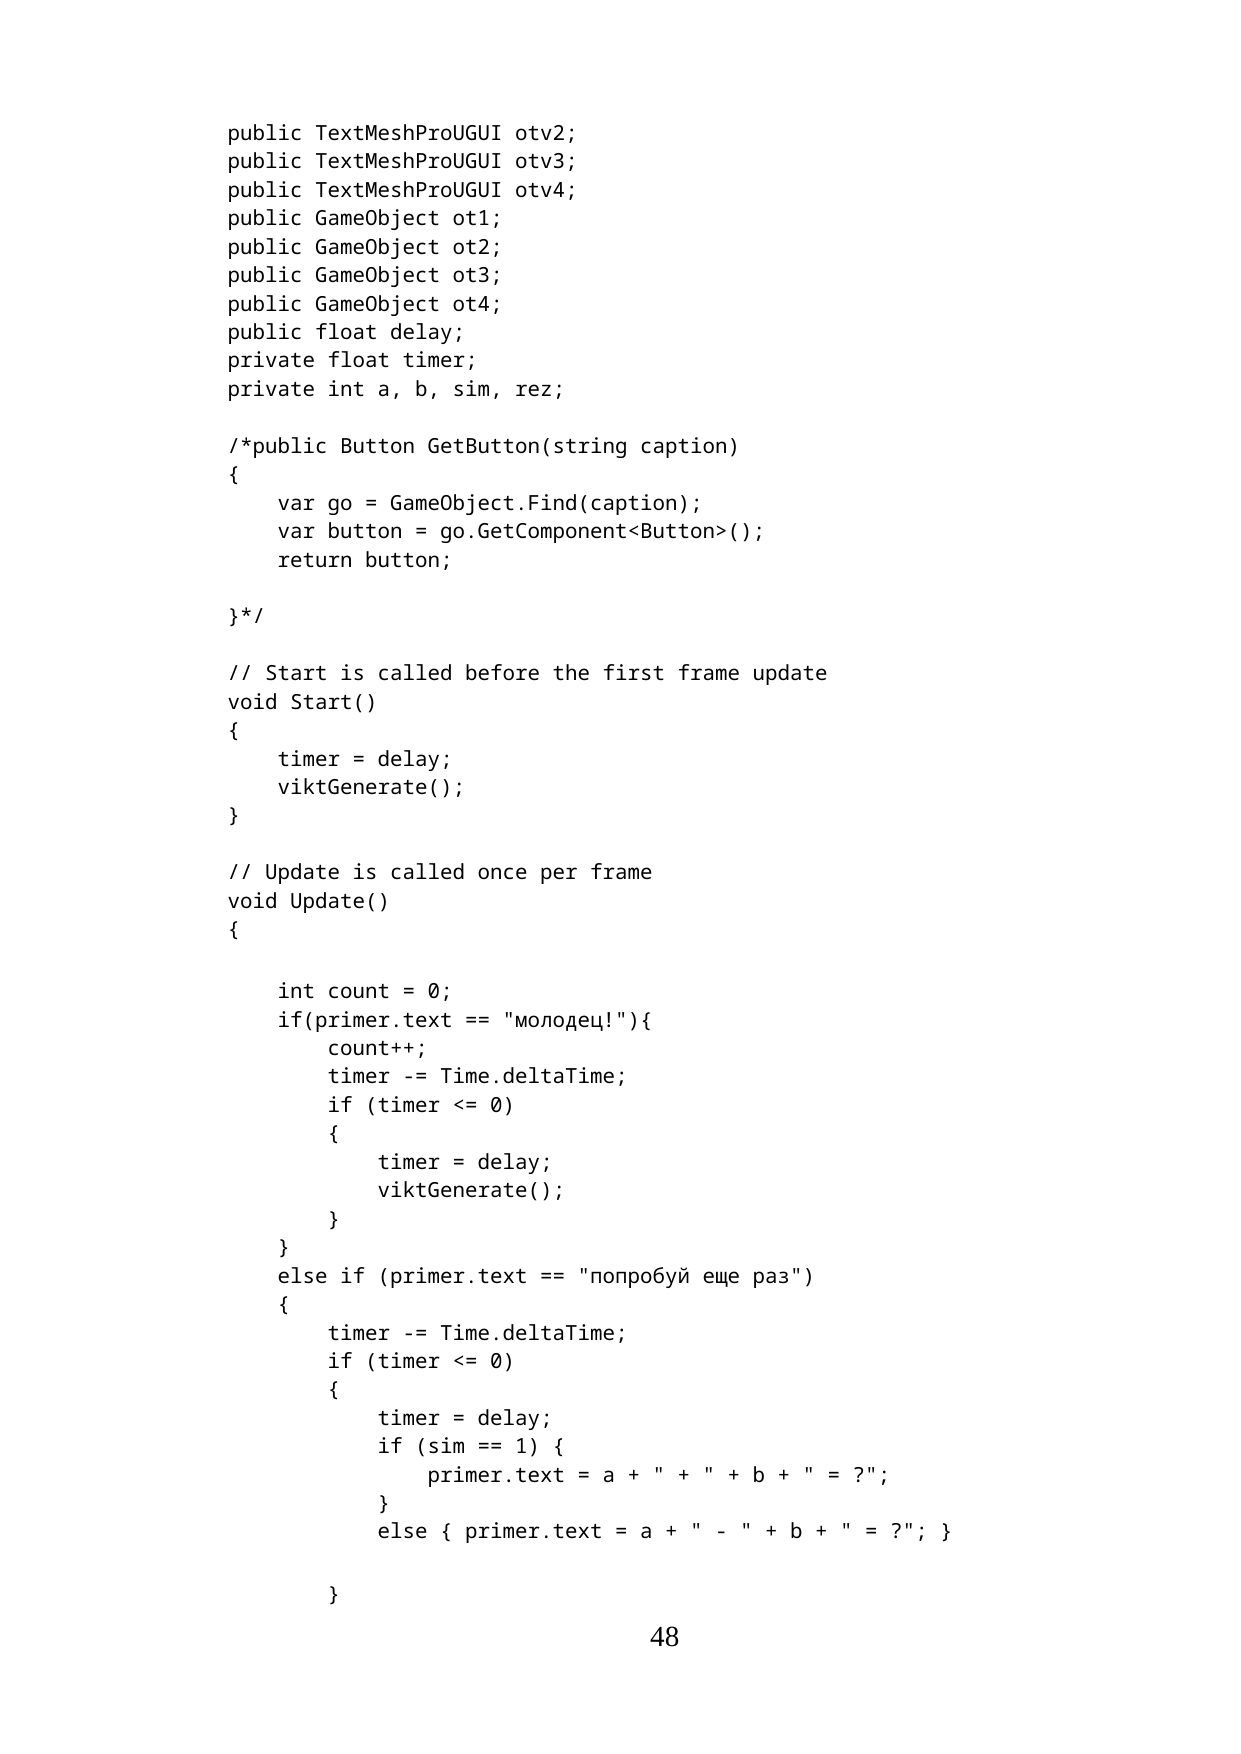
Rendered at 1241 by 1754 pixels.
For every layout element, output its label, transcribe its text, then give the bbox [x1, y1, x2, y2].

text var go = GameObject.Find(caption); [177, 488, 1152, 516]
text } [177, 1232, 1152, 1261]
text private int a, b, sim, rez; [177, 374, 1152, 402]
text }*/ [177, 602, 1152, 630]
text viktGenerate(); [177, 772, 1152, 801]
text return button; [177, 545, 1152, 573]
text void Start() [177, 687, 1152, 715]
text { [177, 1289, 1152, 1318]
text { [177, 914, 1152, 943]
text primer.text = a + " + " + b + " = ?"; [177, 1460, 1152, 1488]
text { [177, 1374, 1152, 1403]
text else if (primer.text == "попробуй еще раз") [177, 1261, 1152, 1289]
text public TextMeshProUGUI otv2; [177, 118, 1152, 147]
text timer -= Time.deltaTime; [177, 1062, 1152, 1090]
text void Update() [177, 886, 1152, 914]
text } [177, 1579, 1152, 1607]
text var button = go.GetComponent<Button>(); [177, 516, 1152, 545]
text timer = delay; [177, 744, 1152, 772]
text public GameObject ot3; [177, 260, 1152, 289]
text // Start is called before the first frame update [177, 658, 1152, 687]
text count++; [177, 1033, 1152, 1062]
text public GameObject ot1; [177, 203, 1152, 232]
text /*public Button GetButton(string caption) [177, 431, 1152, 459]
text public GameObject ot4; [177, 289, 1152, 317]
text { [177, 715, 1152, 744]
text timer = delay; [177, 1147, 1152, 1175]
text } [177, 1488, 1152, 1517]
text timer = delay; [177, 1403, 1152, 1431]
text { [177, 459, 1152, 488]
text public float delay; [177, 317, 1152, 346]
text if(primer.text == "молодец!"){ [177, 1005, 1152, 1033]
text public TextMeshProUGUI otv4; [177, 175, 1152, 203]
text } [177, 1204, 1152, 1232]
text timer -= Time.deltaTime; [177, 1318, 1152, 1346]
text else { primer.text = a + " - " + b + " = ?"; } [177, 1517, 1152, 1545]
text } [177, 801, 1152, 829]
text int count = 0; [177, 976, 1152, 1005]
text if (timer <= 0) [177, 1090, 1152, 1118]
text private float timer; [177, 346, 1152, 374]
text if (sim == 1) { [177, 1431, 1152, 1460]
text public TextMeshProUGUI otv3; [177, 147, 1152, 175]
text // Update is called once per frame [177, 857, 1152, 886]
text if (timer <= 0) [177, 1346, 1152, 1374]
text viktGenerate(); [177, 1175, 1152, 1204]
text public GameObject ot2; [177, 232, 1152, 260]
text { [177, 1118, 1152, 1147]
